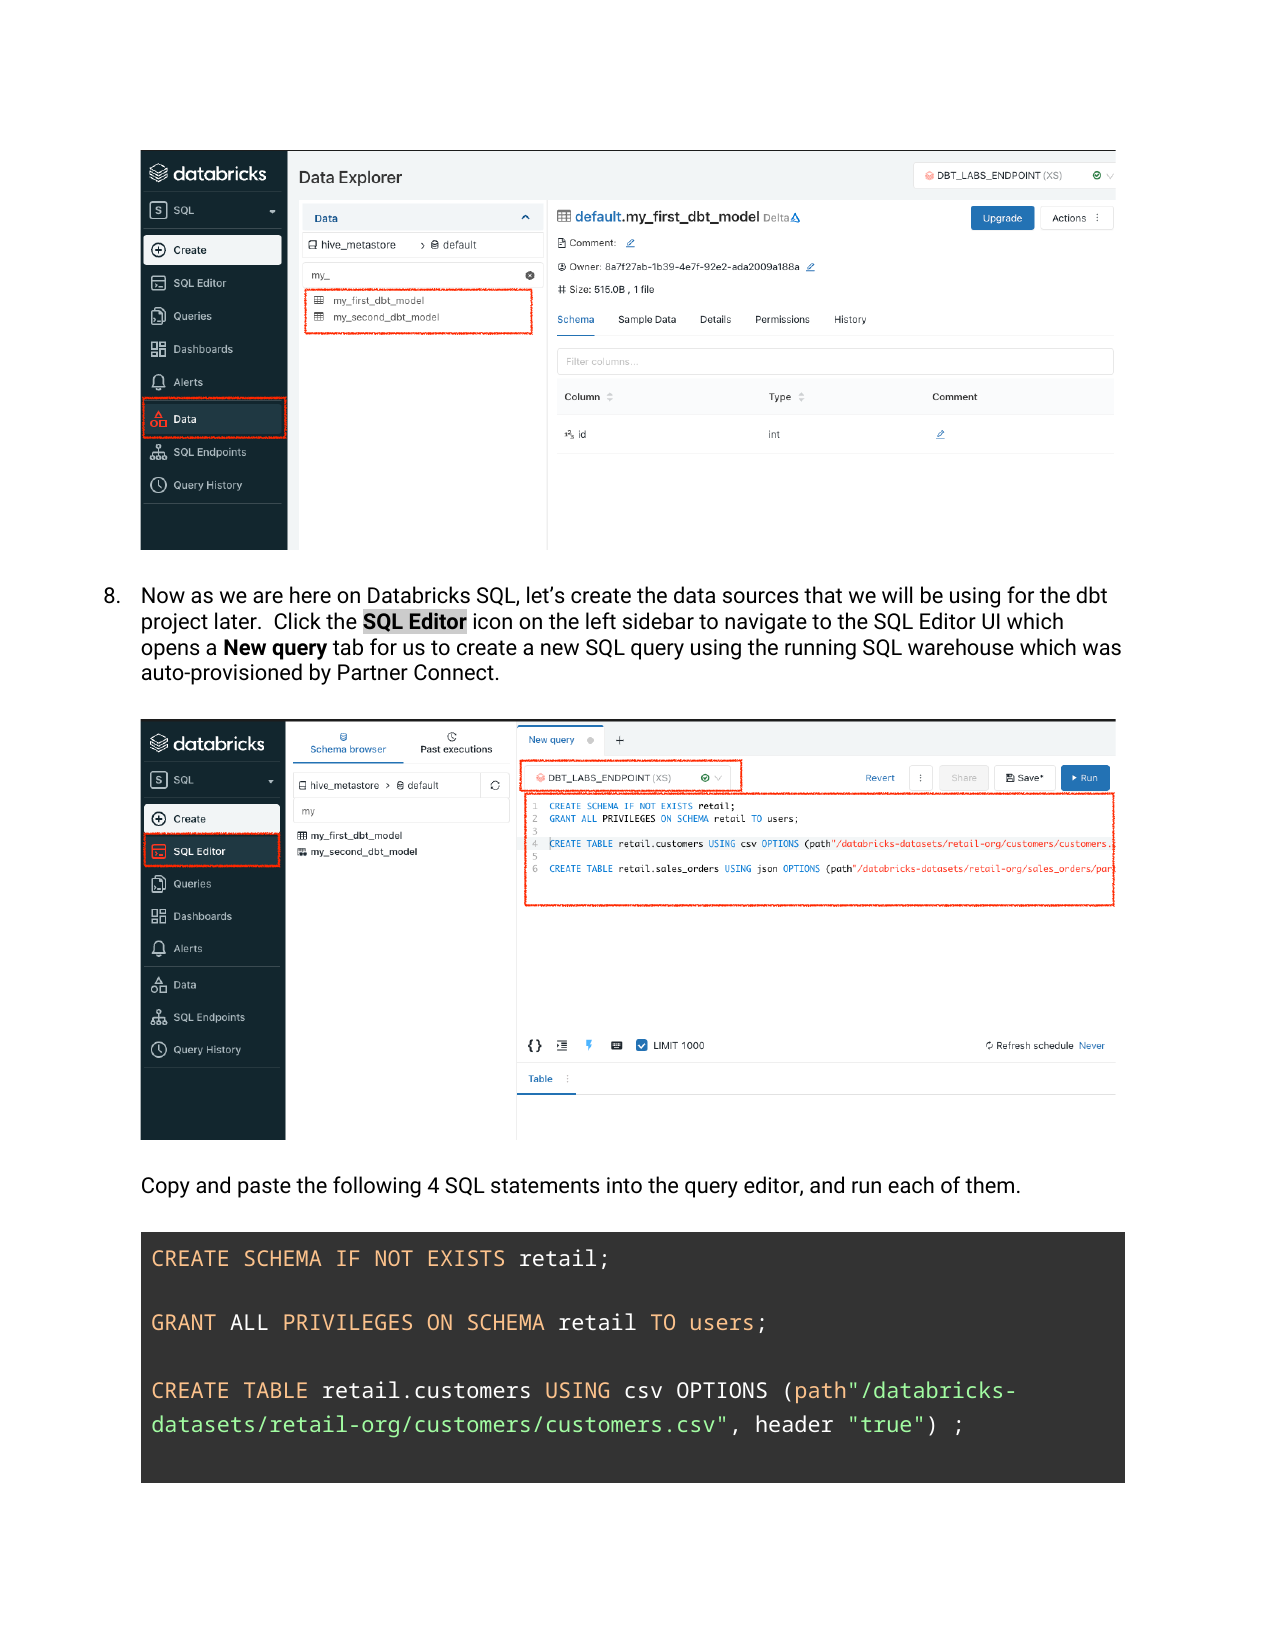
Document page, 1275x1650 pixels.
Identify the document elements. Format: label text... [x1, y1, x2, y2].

picture [140, 150, 1116, 550]
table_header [141, 1232, 1125, 1483]
text Copy and paste the following 4 SQL statements into the query editor, and run each of them. [141, 1173, 1125, 1199]
picture [140, 719, 1116, 1140]
list Now as we are here on Databricks SQL, let’s create the data sources that we will be using for the dbt project later. Click the SQL Editor icon on the left sidebar to navigate to the SQL Editor UI which opens a New query tab for us to create a new SQL query using the running SQL warehouse which was auto-provisioned by Partner Connect. [103, 583, 1125, 686]
